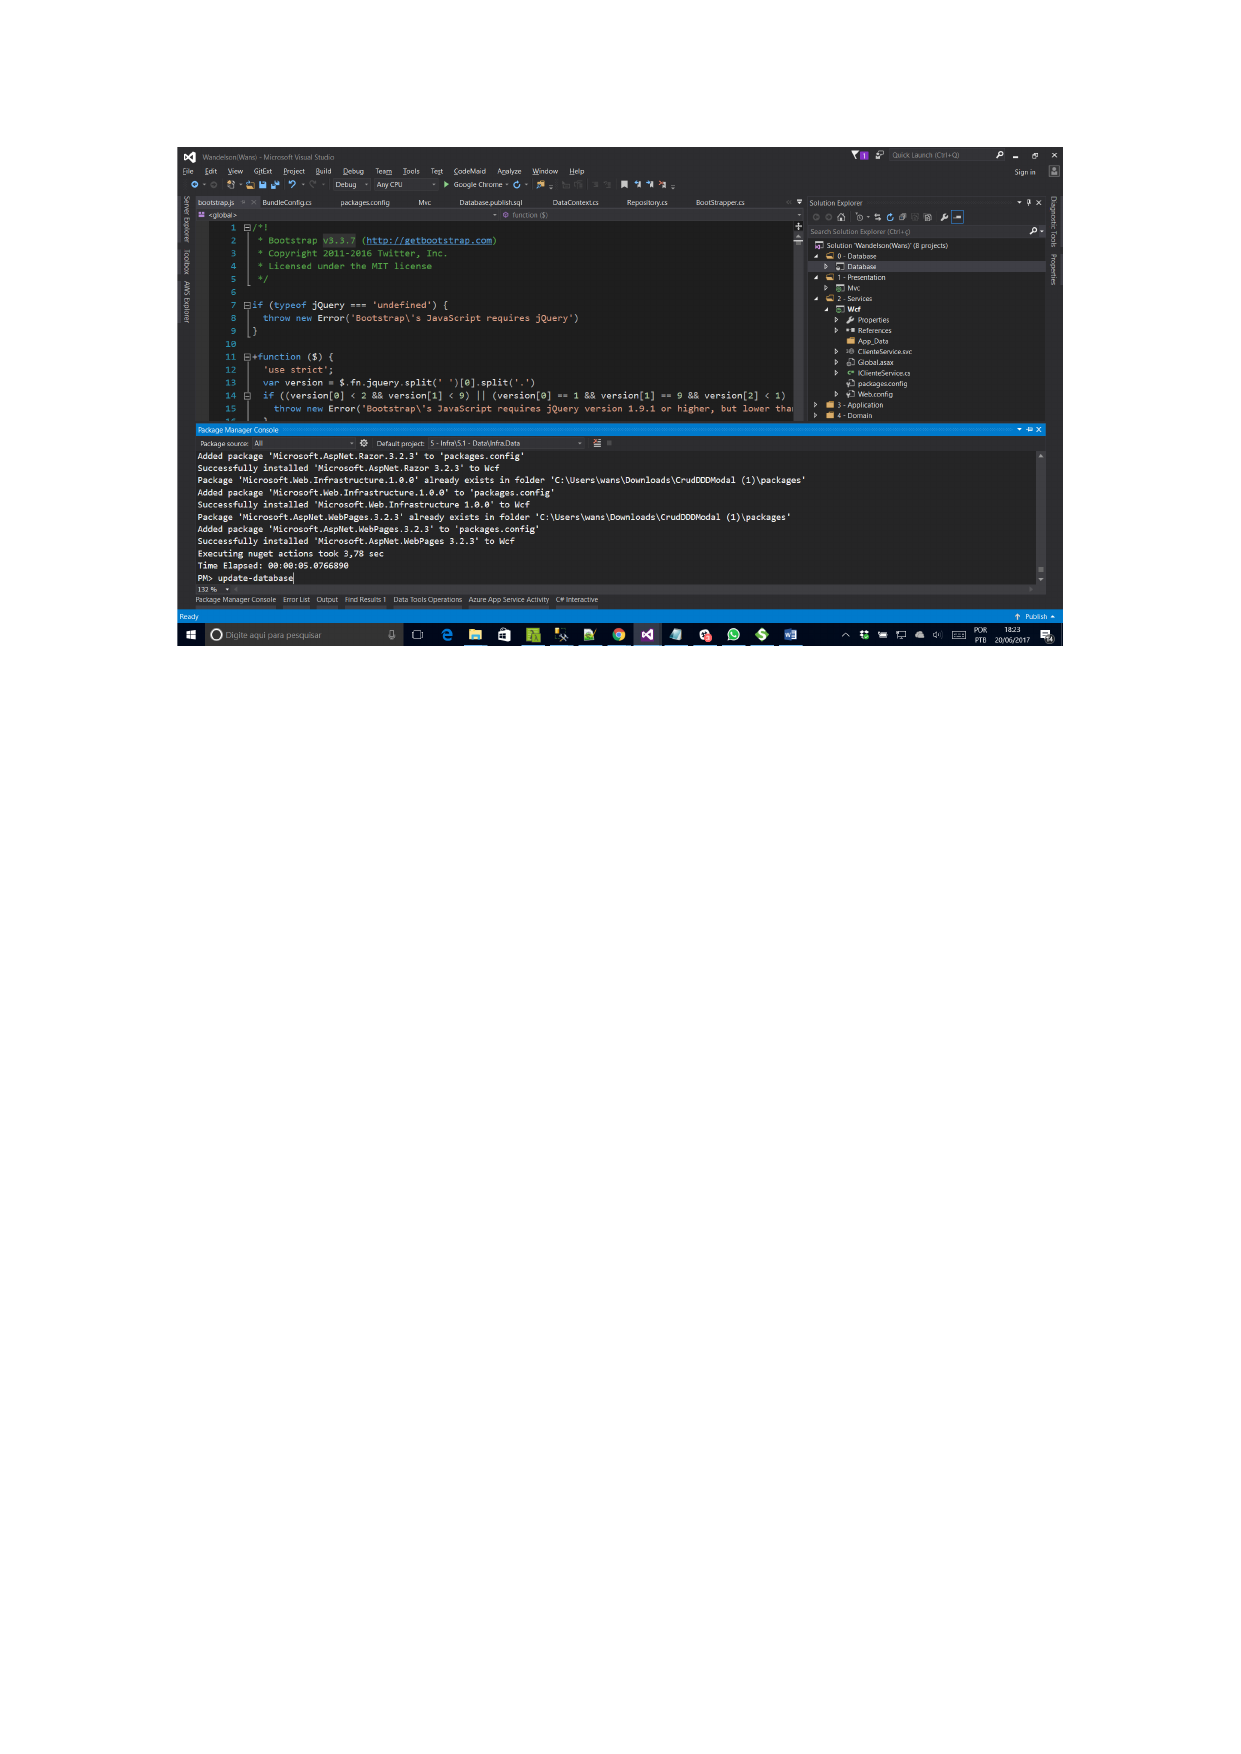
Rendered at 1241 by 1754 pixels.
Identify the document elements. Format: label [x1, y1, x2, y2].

picture [177, 147, 1063, 646]
